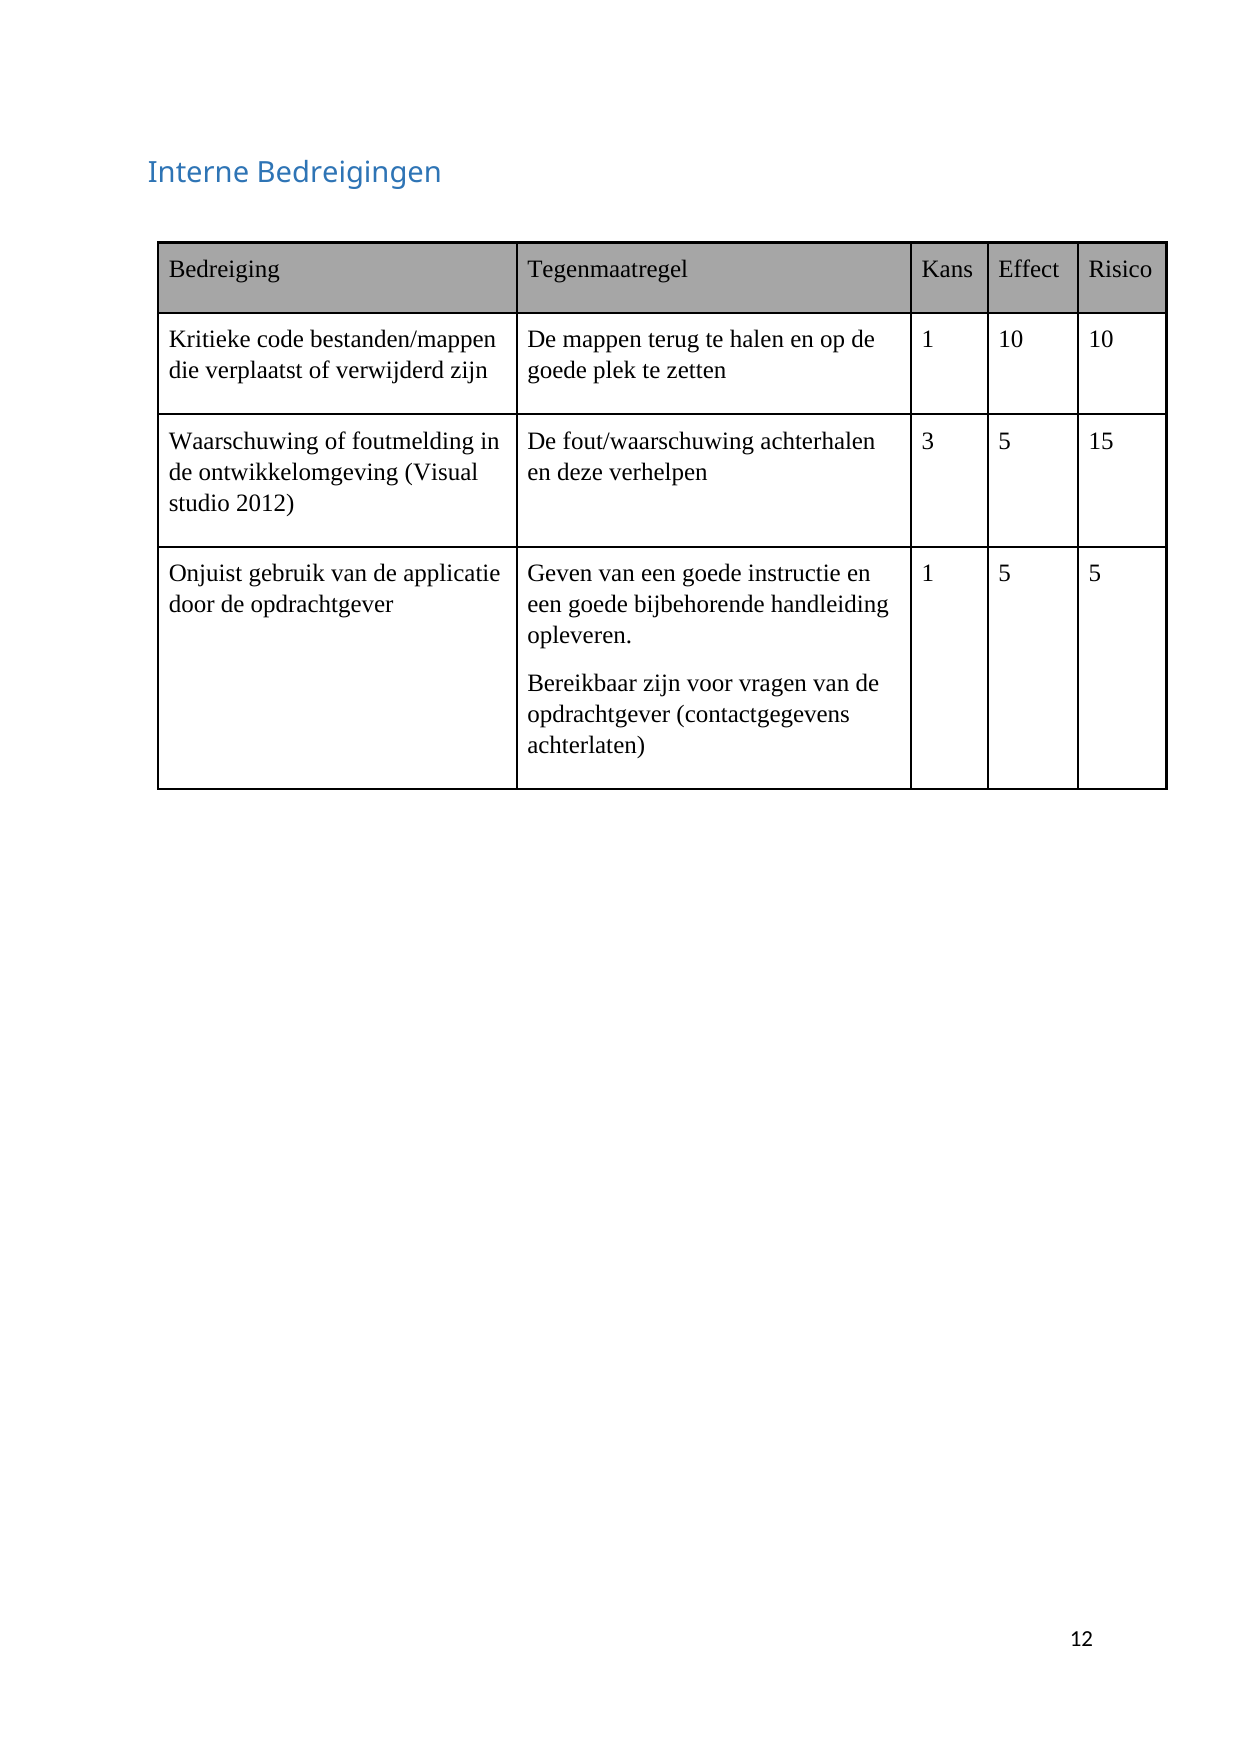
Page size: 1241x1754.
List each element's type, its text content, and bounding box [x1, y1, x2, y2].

table_cell 10 [989, 314, 1077, 413]
table_cell 5 [1079, 548, 1165, 788]
table_header Bedreiging [159, 244, 516, 312]
table_cell Onjuist gebruik van de applicatie door de opdrachtgever [159, 548, 516, 788]
table_header Risico [1079, 244, 1165, 312]
table_cell 5 [989, 548, 1077, 788]
table_cell De mappen terug te halen en op de goede plek te zetten [518, 314, 910, 413]
subtitle Interne Bedreigingen [148, 152, 1093, 191]
table_cell 10 [1079, 314, 1165, 413]
table_cell De fout/waarschuwing achterhalen en deze verhelpen [518, 415, 910, 546]
table_cell 1 [912, 548, 987, 788]
table_cell 1 [912, 314, 987, 413]
table_cell 5 [989, 415, 1077, 546]
table_cell 15 [1079, 415, 1165, 546]
table_header Kans [912, 244, 987, 312]
table_header Effect [989, 244, 1077, 312]
table_cell Waarschuwing of foutmelding in de ontwikkelomgeving (Visual studio 2012) [159, 415, 516, 546]
table_cell 3 [912, 415, 987, 546]
table_cell Kritieke code bestanden/mappen die verplaatst of verwijderd zijn [159, 314, 516, 413]
table_cell Geven van een goede instructie en een goede bijbehorende handleiding opleveren. Bereikbaar zijn voor vragen van de opdrachtgever (contactgegevens achterlaten) [518, 548, 910, 788]
table_header Tegenmaatregel [518, 244, 910, 312]
